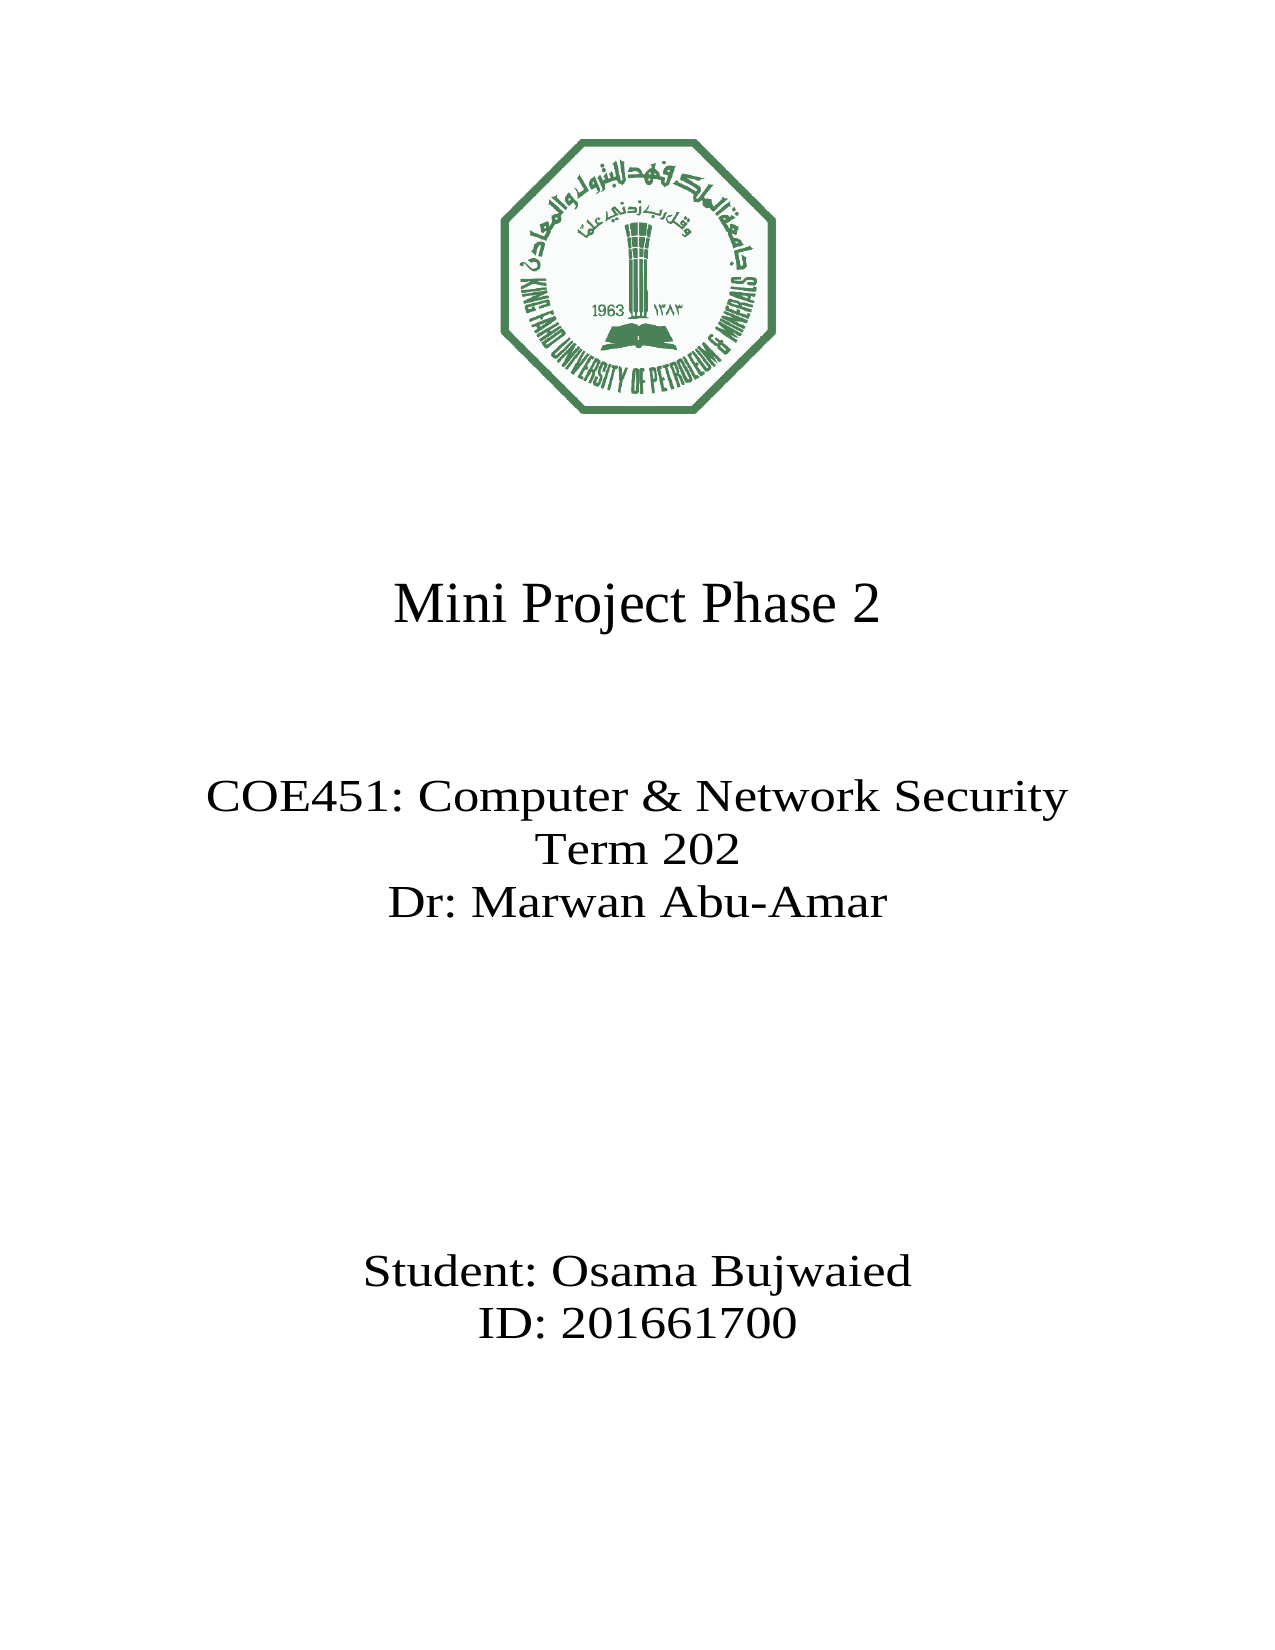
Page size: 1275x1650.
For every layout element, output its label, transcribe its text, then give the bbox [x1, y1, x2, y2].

text COE451: Computer & Network Security [187, 769, 1087, 822]
text Dr: Marwan Abu-Amar [187, 874, 1087, 927]
text Term 202 [187, 822, 1087, 874]
text Student: Osama Bujwaied [187, 1243, 1087, 1296]
text Mini Project Phase 2 [187, 568, 1087, 635]
text ID: 201661700 [187, 1296, 1087, 1349]
picture [480, 131, 795, 424]
